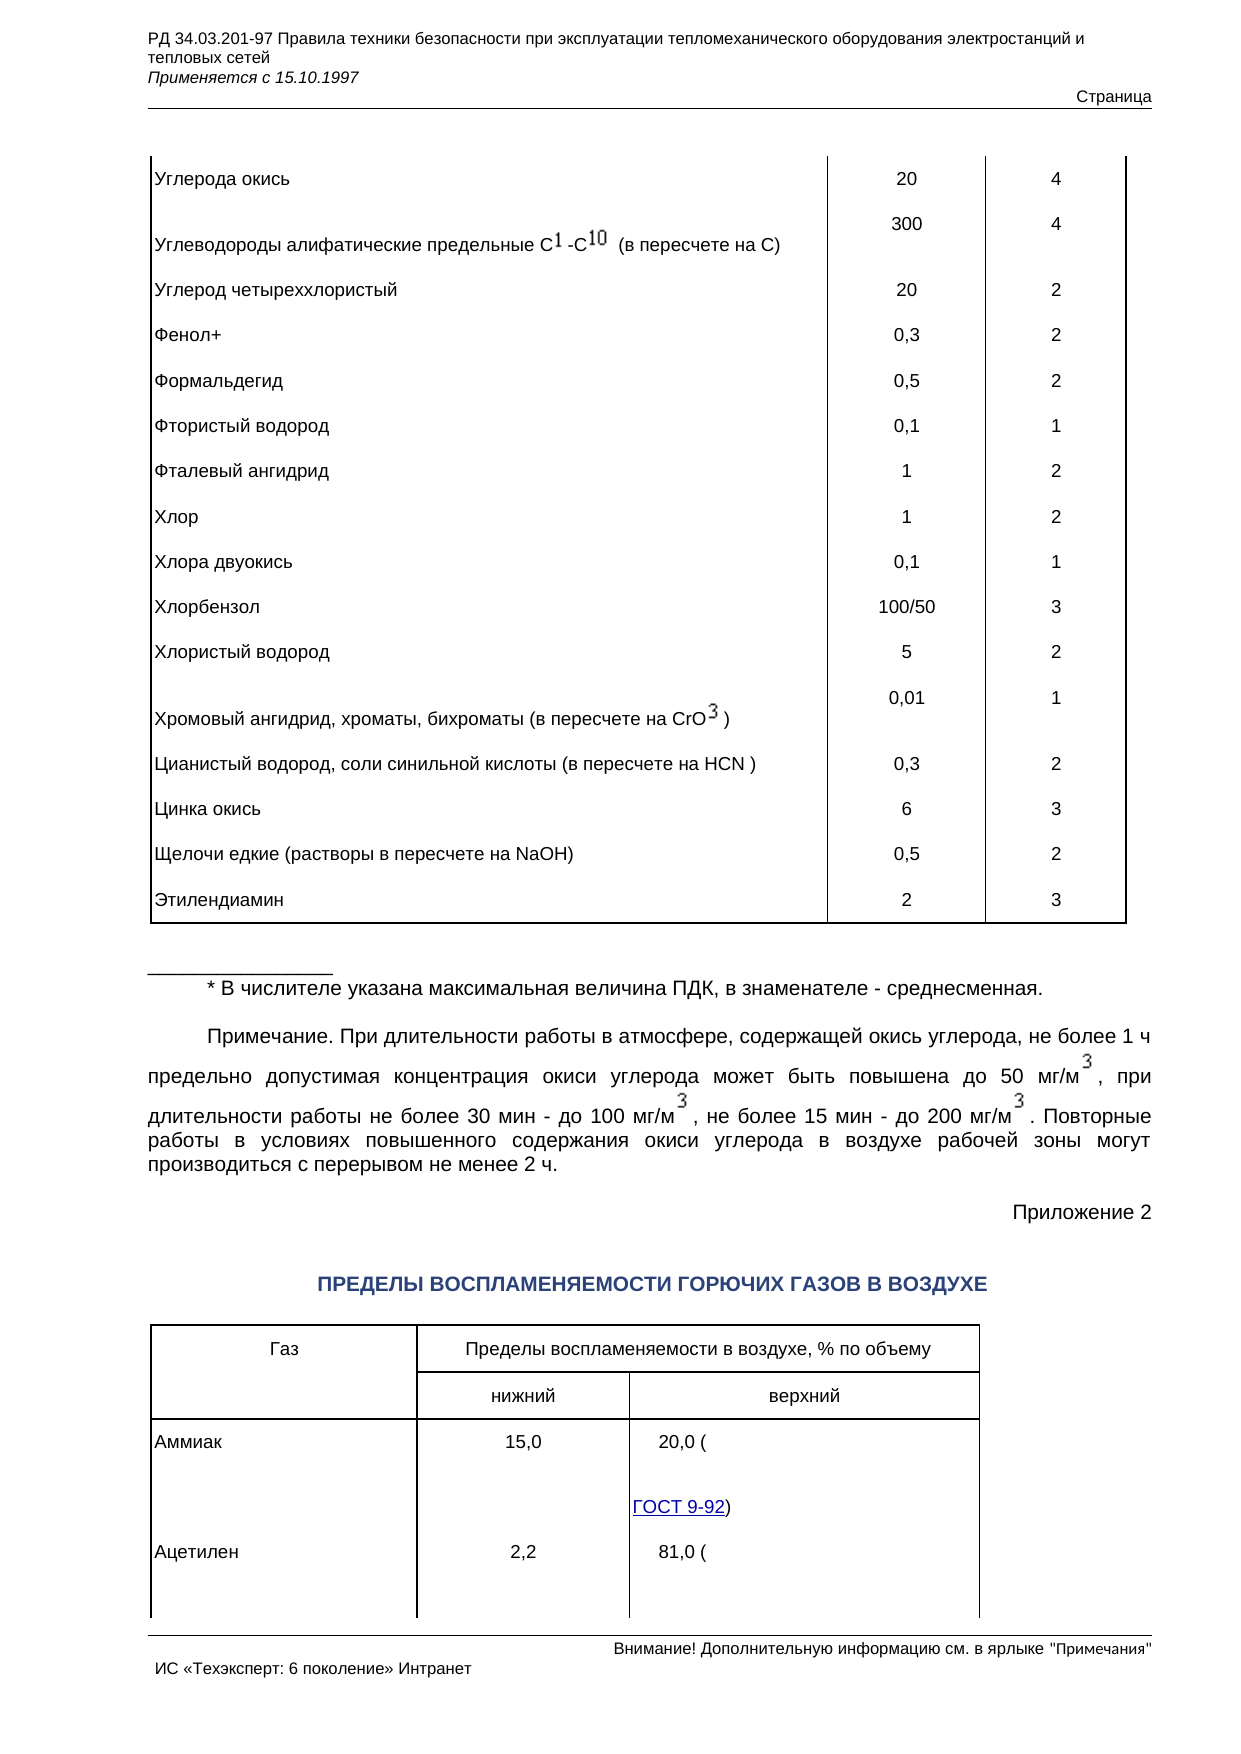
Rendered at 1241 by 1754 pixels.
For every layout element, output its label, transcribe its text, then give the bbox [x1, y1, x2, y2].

table_cell Хлор [152, 494, 827, 539]
table_cell 300 [828, 201, 985, 267]
picture [706, 686, 724, 725]
text ПРЕДЕЛЫ ВОСПЛАМЕНЯЕМОСТИ ГОРЮЧИХ ГАЗОВ В ВОЗДУХЕ [148, 1271, 1152, 1295]
table_cell 2 [986, 312, 1125, 358]
table_cell 1 [828, 448, 985, 493]
text Приложение 2 [148, 1199, 1152, 1223]
table_cell 2 [986, 448, 1125, 493]
table_cell Фтористый водород [152, 403, 827, 448]
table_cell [630, 1530, 979, 1618]
table_cell 1 [986, 403, 1125, 448]
table_cell 2 [986, 494, 1125, 539]
table_cell нижний [418, 1373, 629, 1418]
table_cell 2 [986, 358, 1125, 403]
table_cell верхний [630, 1373, 979, 1418]
table_cell 2 [986, 267, 1125, 312]
text * В числителе указана максимальная величина ПДК, в знаменателе - среднесменная. [148, 976, 1152, 1000]
picture [1080, 1048, 1098, 1084]
text ________________ [148, 952, 1152, 976]
table_cell Фталевый ангидрид [152, 448, 827, 493]
table_cell [152, 1371, 416, 1418]
table_cell Фенол+ [152, 312, 827, 358]
table_cell 3 [986, 877, 1125, 922]
table_cell 0,5 [828, 358, 985, 403]
table_cell Хлора двуокись [152, 539, 827, 584]
table_cell 3 [986, 584, 1125, 629]
picture [587, 212, 613, 252]
table_cell 4 [986, 201, 1125, 267]
table_cell 2,2 [418, 1530, 629, 1618]
table_cell 3 [986, 786, 1125, 831]
table_cell 0,1 [828, 539, 985, 584]
text Примечание. При длительности работы в атмосфере, содержащей окись углерода, не более 1 ч предельно допустимая концентрация окиси углерода может быть повышена до 50 мг/м, при длительности работы не более 30 мин - до 100 мг/м, не более 15 мин - до 200 мг/м. Повторные работы в условиях повышенного содержания окиси углерода в воздухе рабочей зоны могут производиться с перерывом не менее 2 ч. [148, 1024, 1152, 1176]
table_header Газ [152, 1326, 416, 1371]
table_cell Хромовый ангидрид, хроматы, бихроматы (в пересчете на СrО) [152, 675, 827, 741]
table_cell 0,01 [828, 675, 985, 741]
table_cell 1 [986, 539, 1125, 584]
table_cell 15,0 [418, 1420, 629, 1529]
table_cell 2 [986, 630, 1125, 675]
table_cell 20,0 ( ГОСТ 9-92) [630, 1420, 979, 1529]
table_cell 1 [986, 675, 1125, 741]
table_cell Углерода окись [152, 156, 827, 201]
table_cell 5 [828, 630, 985, 675]
picture [1012, 1087, 1030, 1124]
table_cell 6 [828, 786, 985, 831]
table_cell 100/50 [828, 584, 985, 629]
table_cell 0,3 [828, 312, 985, 358]
table_cell 2 [986, 741, 1125, 786]
table_cell Щелочи едкие (растворы в пересчете на NaOH) [152, 831, 827, 877]
picture [675, 1087, 693, 1124]
table_cell Этилендиамин [152, 877, 827, 922]
table_cell 20 [828, 156, 985, 201]
table_cell 0,3 [828, 741, 985, 786]
table_cell Ацетилен [152, 1530, 416, 1618]
table_cell 20 [828, 267, 985, 312]
table_header Пределы воспламеняемости в воздухе, % по объему [418, 1326, 979, 1371]
table_cell 2 [986, 831, 1125, 877]
table_cell Углеводороды алифатические предельные C-C (в пересчете на С) [152, 201, 827, 267]
table_cell Хлорбензол [152, 584, 827, 629]
table_cell Цианистый водород, соли синильной кислоты (в пересчете на HCN ) [152, 741, 827, 786]
table_cell 1 [828, 494, 985, 539]
table_cell 0,1 [828, 403, 985, 448]
table_cell 0,5 [828, 831, 985, 877]
table_cell Углерод четыреххлористый [152, 267, 827, 312]
table_cell Хлористый водород [152, 630, 827, 675]
table_cell Формальдегид [152, 358, 827, 403]
picture [553, 215, 568, 252]
table_cell Аммиак [152, 1420, 416, 1529]
table_cell 4 [986, 156, 1125, 201]
table_cell 2 [828, 877, 985, 922]
table_cell Цинка окись [152, 786, 827, 831]
